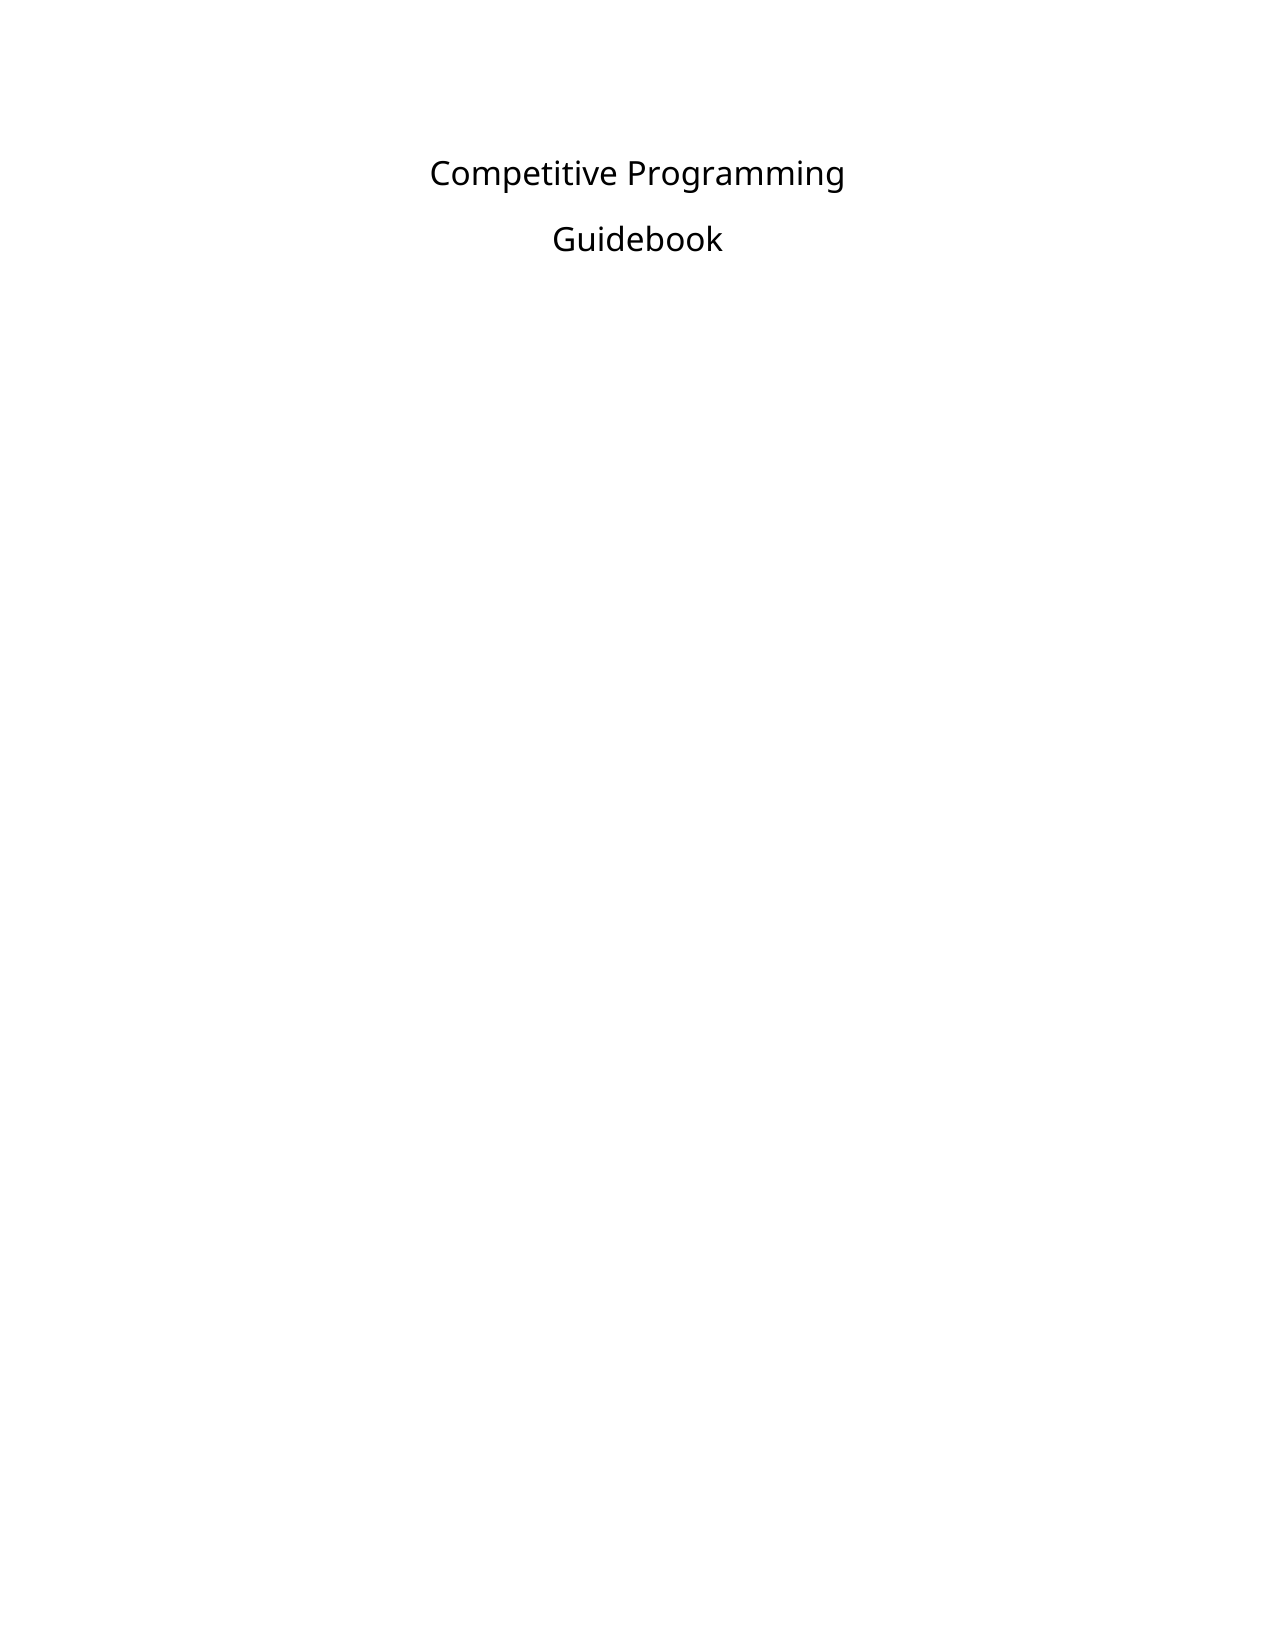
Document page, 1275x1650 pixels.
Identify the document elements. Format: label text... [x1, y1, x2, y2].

text Guidebook [150, 216, 1125, 261]
text Competitive Programming [150, 150, 1125, 195]
